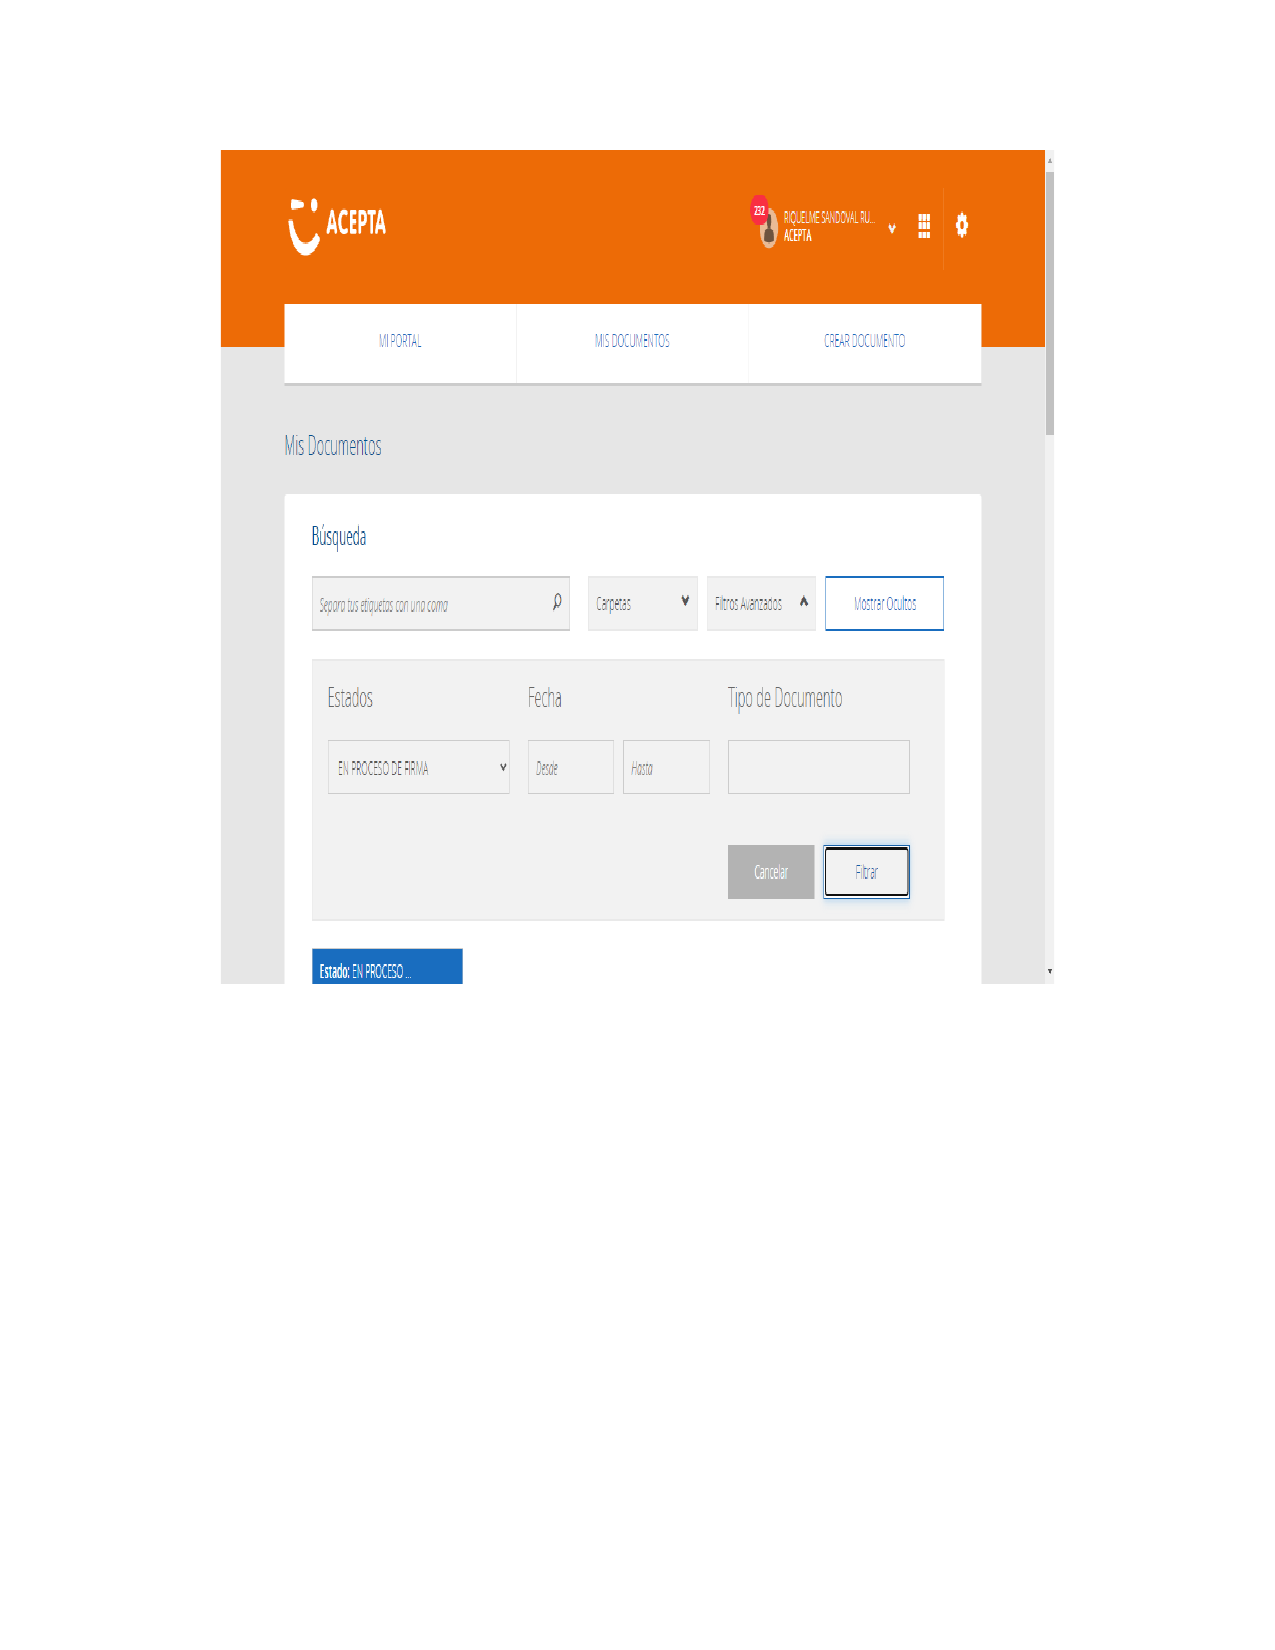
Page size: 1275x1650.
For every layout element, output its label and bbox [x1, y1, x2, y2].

picture [220, 184, 1055, 1018]
